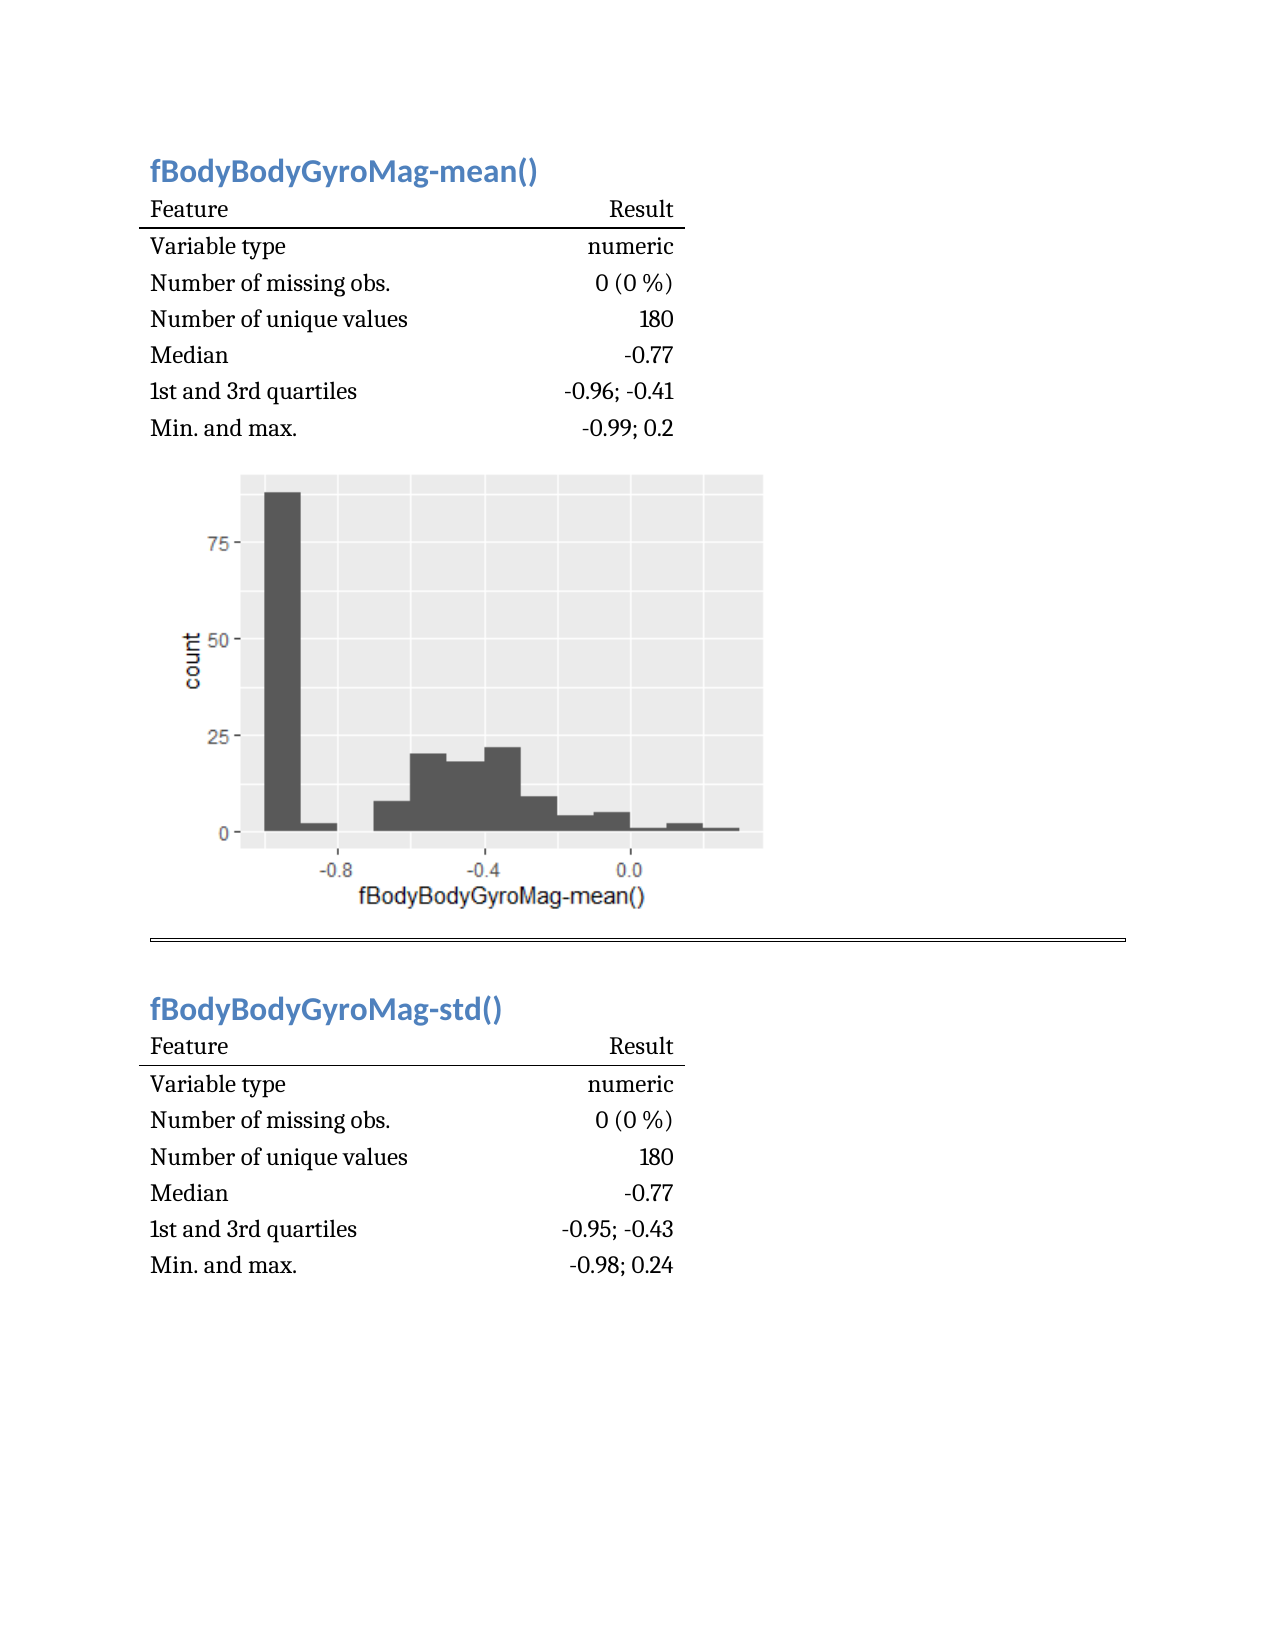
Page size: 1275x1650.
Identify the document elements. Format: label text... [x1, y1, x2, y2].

table_cell 0 (0 %) [485, 1103, 685, 1139]
table_cell Number of unique values [139, 1139, 485, 1175]
table_cell Min. and max. [139, 410, 485, 446]
table_cell -0.77 [485, 1175, 685, 1211]
table_cell Number of missing obs. [139, 1103, 485, 1139]
picture [168, 464, 776, 920]
table_cell Number of unique values [139, 301, 485, 337]
table_cell -0.96; -0.41 [485, 374, 685, 410]
table_cell Variable type [139, 229, 485, 265]
table_cell -0.77 [485, 337, 685, 373]
table_cell 180 [485, 301, 685, 337]
table_cell 1st and 3rd quartiles [139, 374, 485, 410]
table_cell Variable type [139, 1066, 485, 1103]
table_cell -0.95; -0.43 [485, 1211, 685, 1248]
table_cell Median [139, 337, 485, 373]
table_header Result [485, 1029, 685, 1065]
table_cell 0 (0 %) [485, 265, 685, 301]
subtitle fBodyBodyGyroMag-mean() [150, 150, 1125, 191]
table_header Result [485, 191, 685, 227]
subtitle fBodyBodyGyroMag-std() [150, 988, 1125, 1028]
table_cell 180 [485, 1139, 685, 1175]
table_cell -0.98; 0.24 [485, 1248, 685, 1284]
table_header Feature [139, 1029, 485, 1065]
table_cell numeric [485, 1066, 685, 1103]
table_header Feature [139, 191, 485, 227]
table_cell 1st and 3rd quartiles [139, 1211, 485, 1248]
table_cell -0.99; 0.2 [485, 410, 685, 446]
table_cell numeric [485, 229, 685, 265]
table_cell Min. and max. [139, 1248, 485, 1284]
table_cell Number of missing obs. [139, 265, 485, 301]
table_cell Median [139, 1175, 485, 1211]
